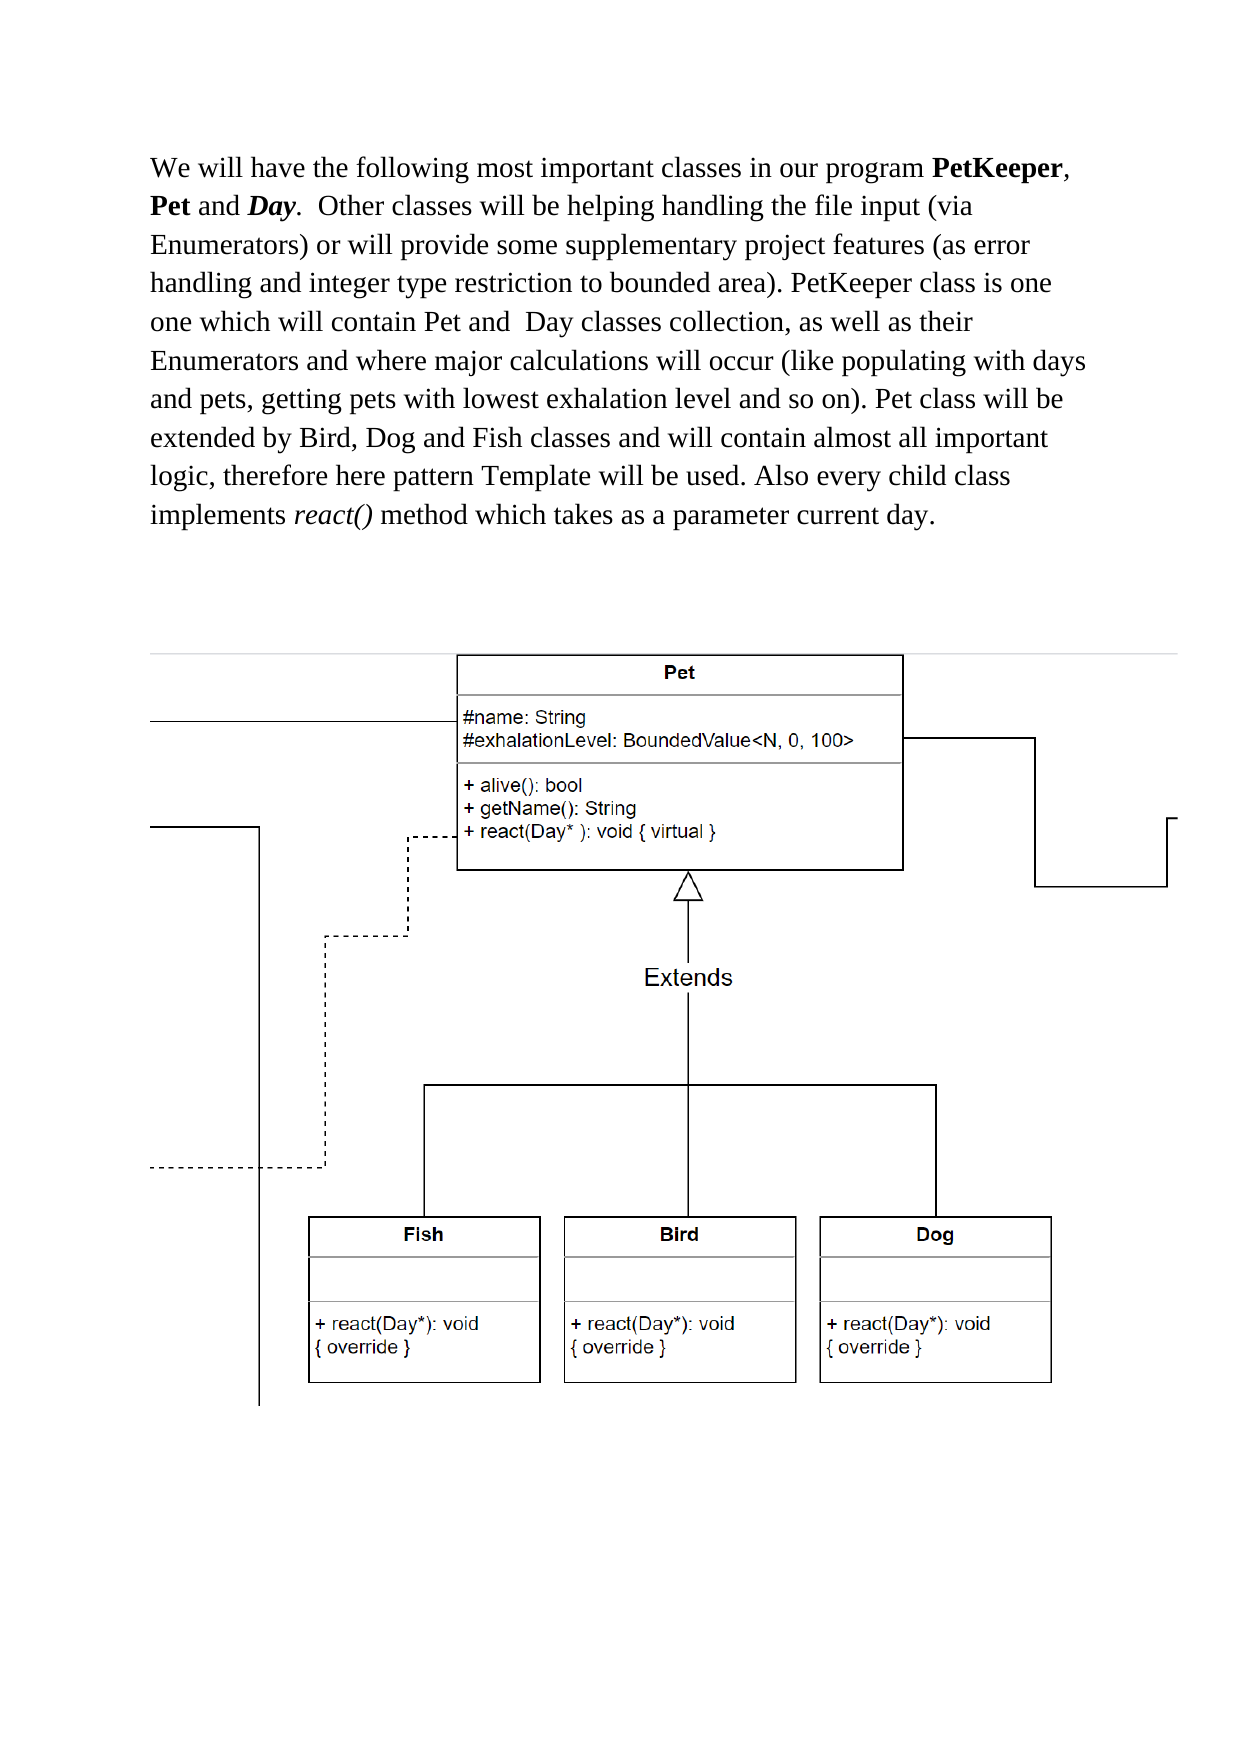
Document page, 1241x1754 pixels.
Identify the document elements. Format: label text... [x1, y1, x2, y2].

text We will have the following most important classes in our program PetKeeper, Pet and Day. Other classes will be helping handling the file input (via Enumerators) or will provide some supplementary project features (as error handling and integer type restriction to bounded area). PetKeeper class is one one which will contain Pet and Day classes collection, as well as their Enumerators and where major calculations will occur (like populating with days and pets, getting pets with lowest exhalation level and so on). Pet class will be extended by Bird, Dog and Fish classes and will contain almost all important logic, therefore here pattern Template will be used. Also every child class implements react() method which takes as a parameter current day. [150, 150, 1090, 530]
picture [150, 651, 1178, 1406]
